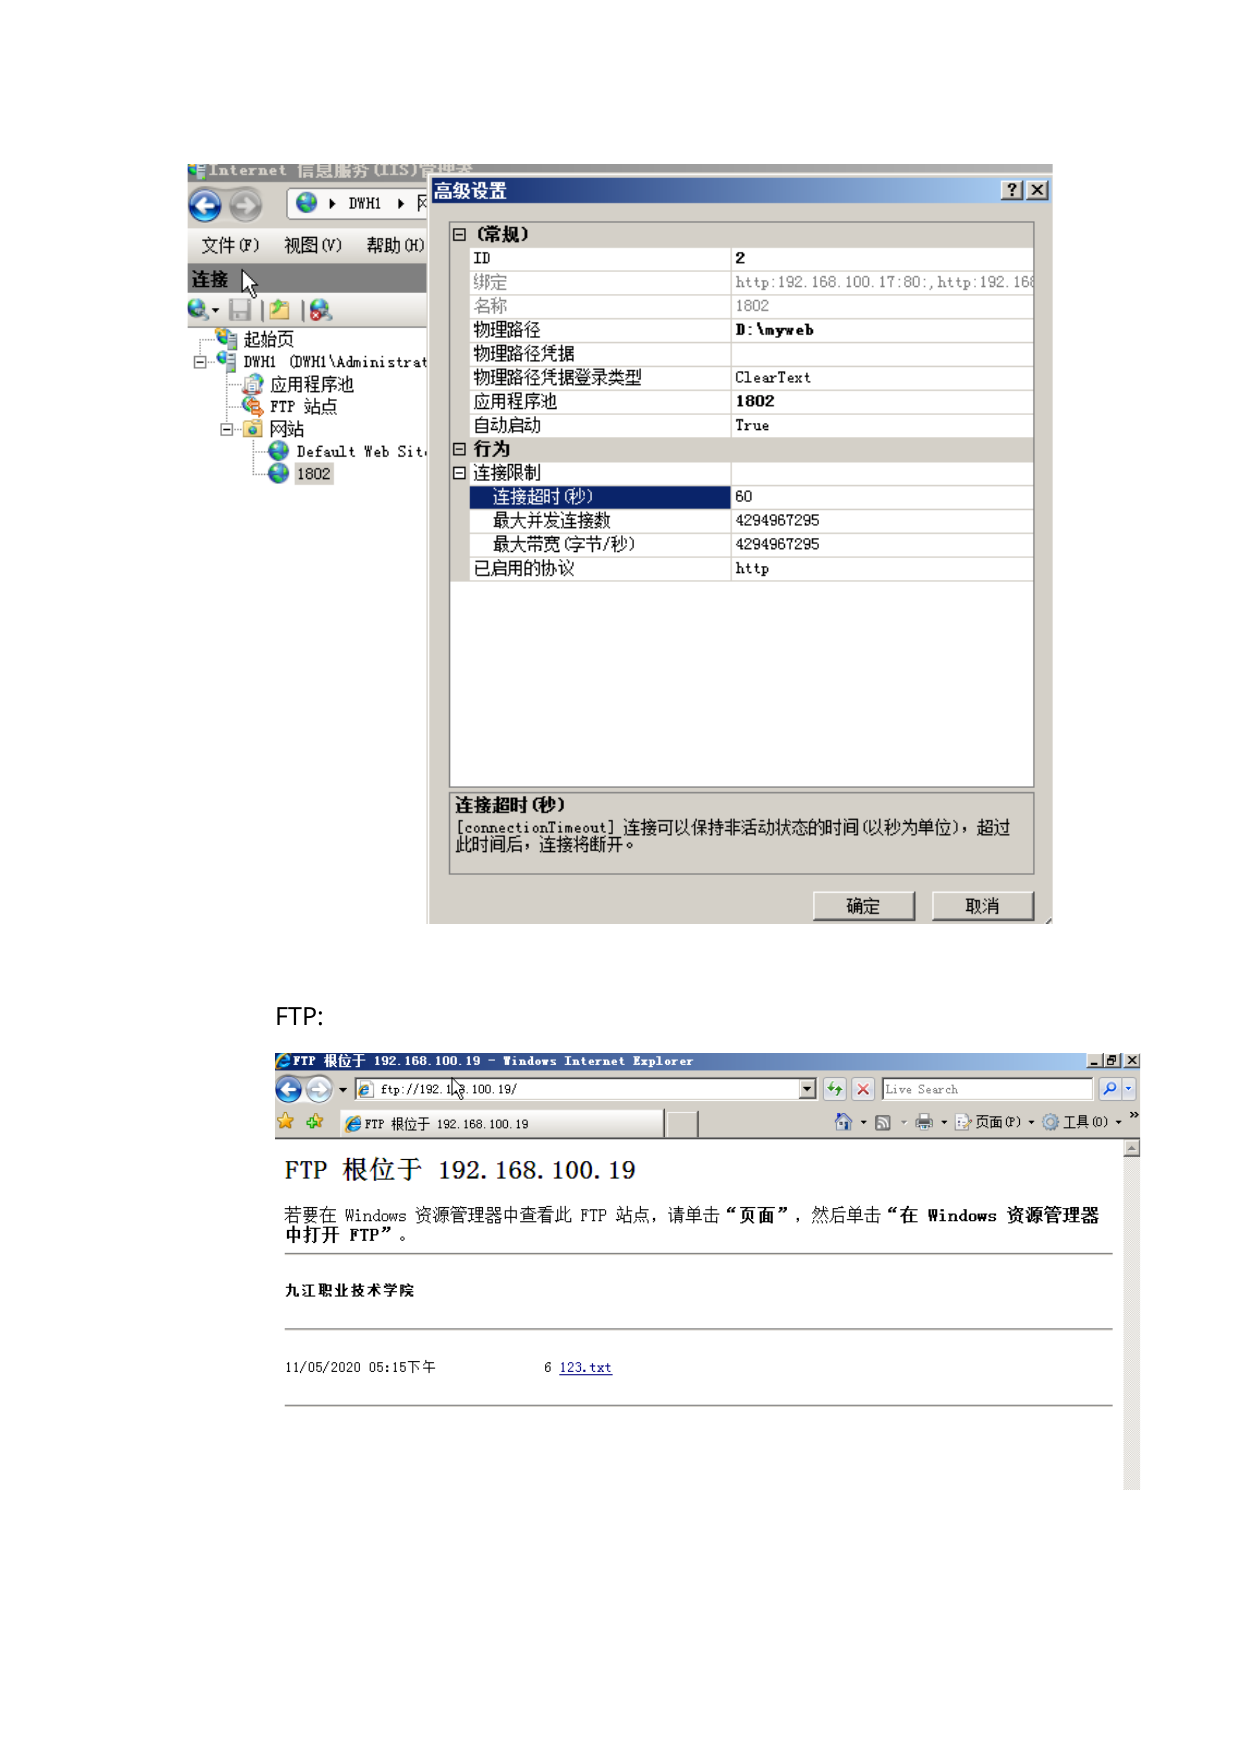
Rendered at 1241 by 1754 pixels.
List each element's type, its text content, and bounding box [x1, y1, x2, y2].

list FTP: [275, 999, 1053, 1033]
picture [187, 164, 1053, 924]
picture [275, 1053, 1141, 1490]
